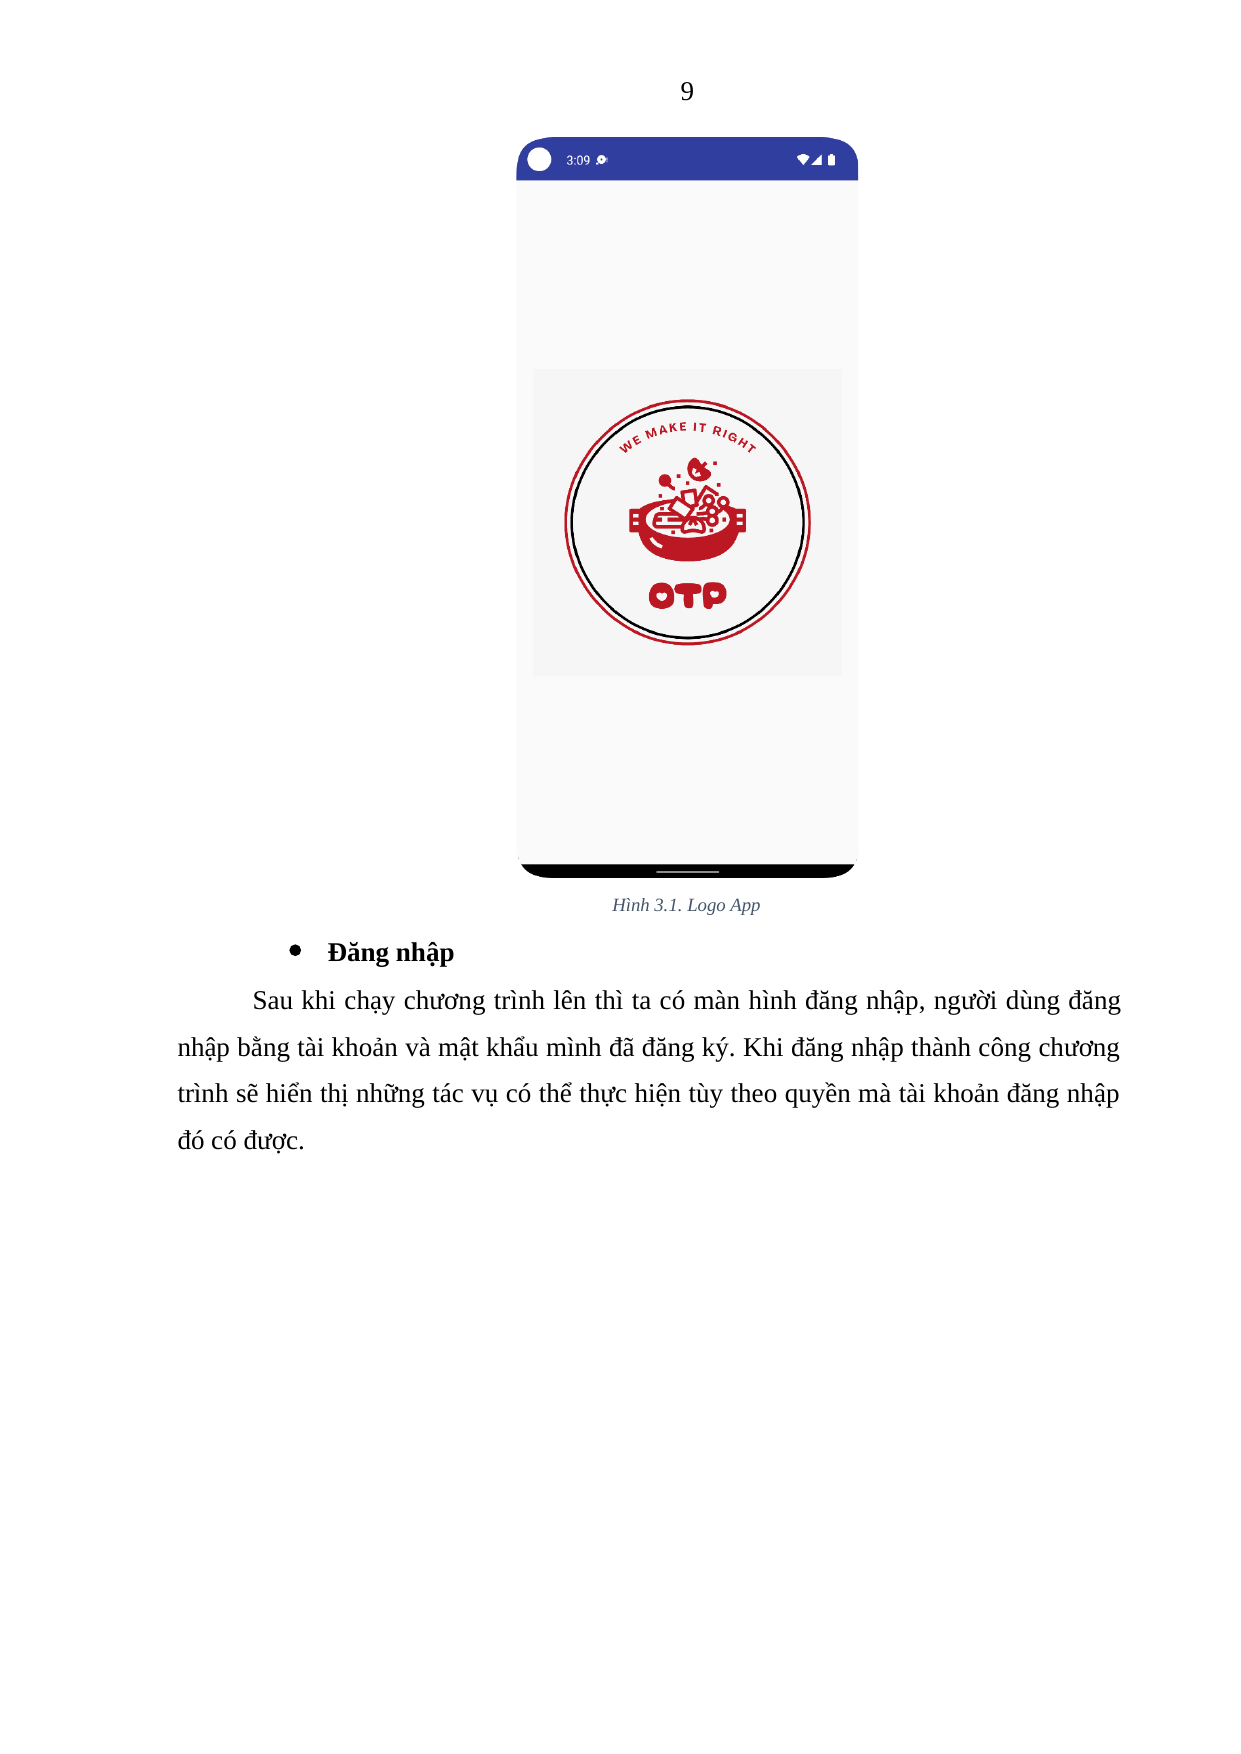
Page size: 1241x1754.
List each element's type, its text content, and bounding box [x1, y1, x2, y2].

text Sau khi chạy chương trình lên thì ta có màn hình đăng nhập, người dùng đăng nhập bằng tài khoản và mật khẩu mình đã đăng ký. Khi đăng nhập thành công chương trình sẽ hiển thị những tác vụ có thể thực hiện tùy theo quyền mà tài khoản đăng nhập đó có được. [177, 984, 1122, 1155]
list Đăng nhập [290, 936, 1122, 968]
picture [516, 137, 859, 878]
